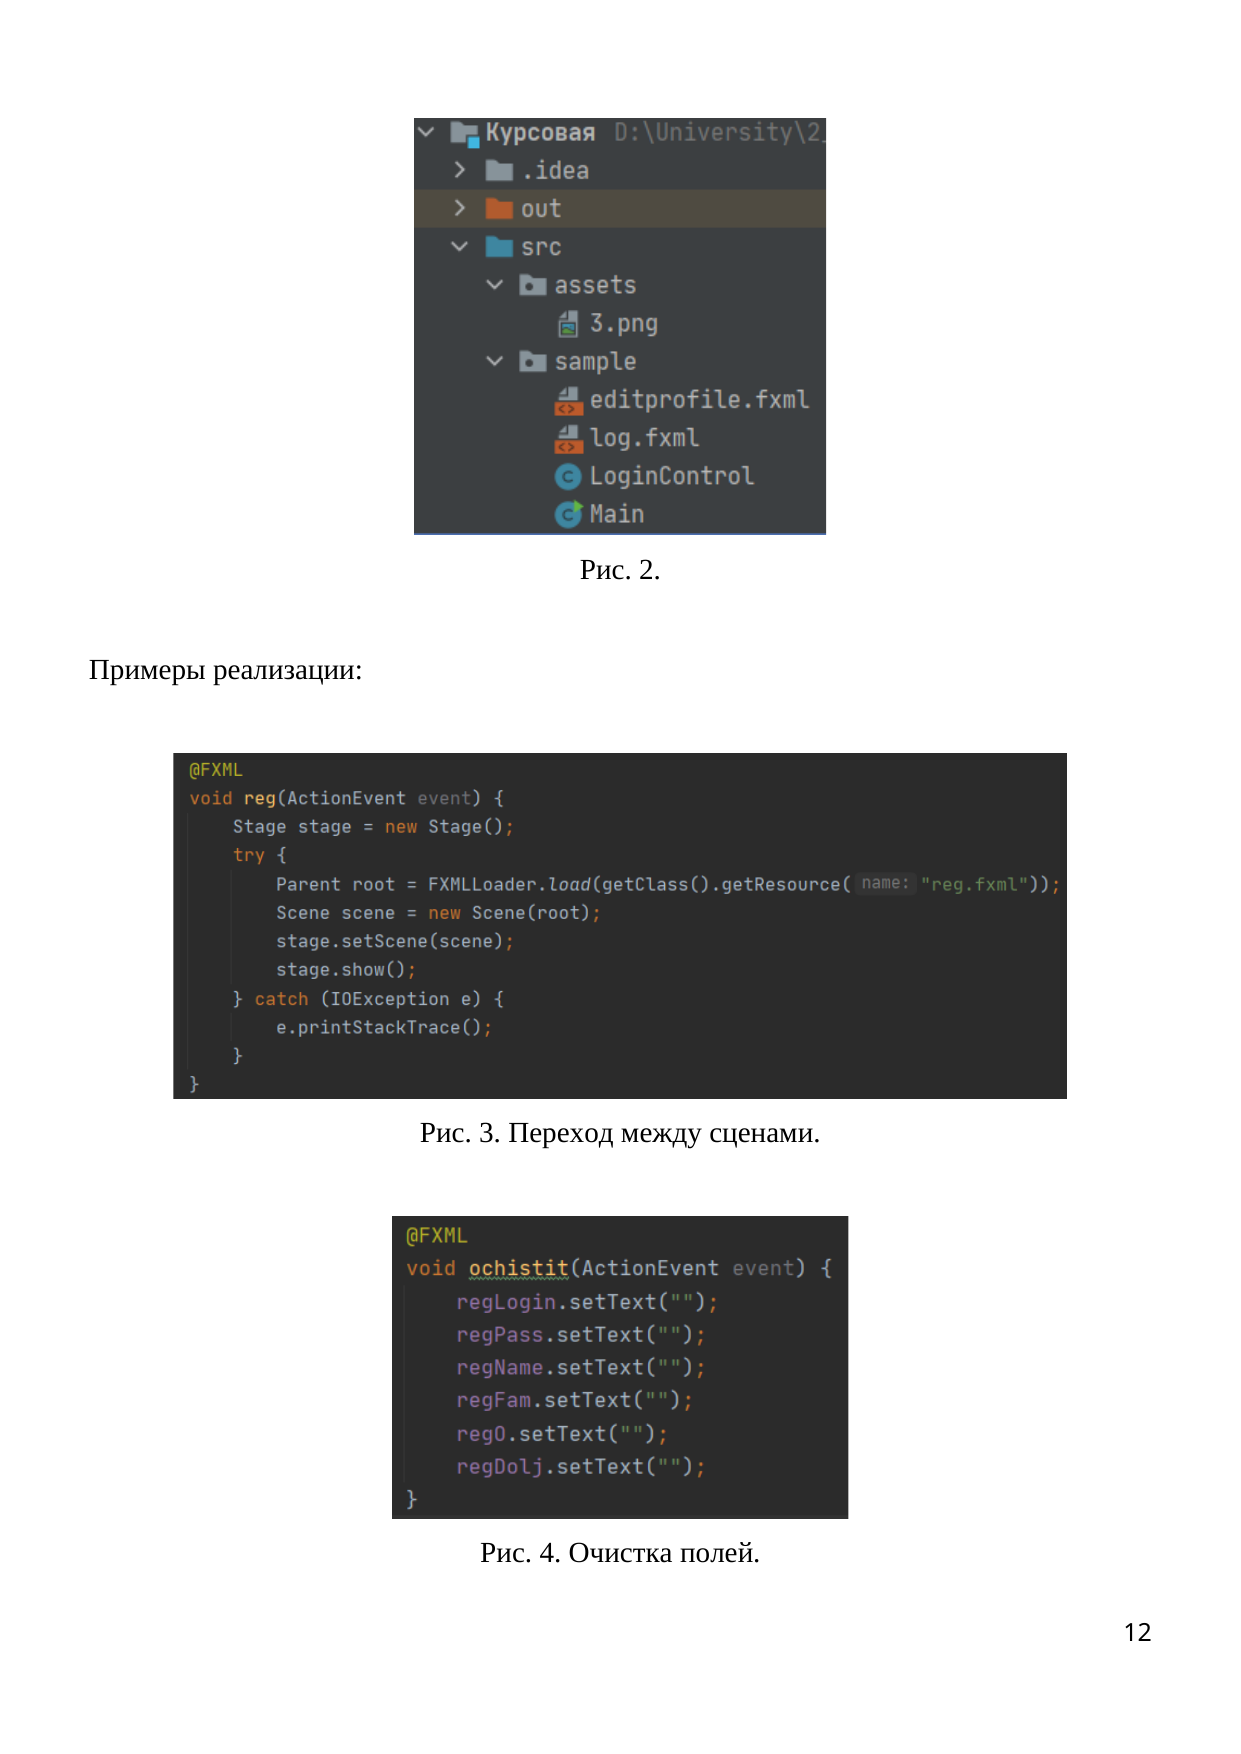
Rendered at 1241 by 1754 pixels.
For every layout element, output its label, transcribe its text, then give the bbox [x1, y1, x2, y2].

picture [392, 1216, 849, 1519]
picture [414, 118, 827, 535]
text Рис. 3. Переход между сценами. [89, 1115, 1152, 1149]
picture [173, 753, 1067, 1099]
text Рис. 4. Очистка полей. [89, 1535, 1152, 1569]
text Рис. 2. [89, 552, 1152, 585]
text Примеры реализации: [89, 652, 1152, 686]
